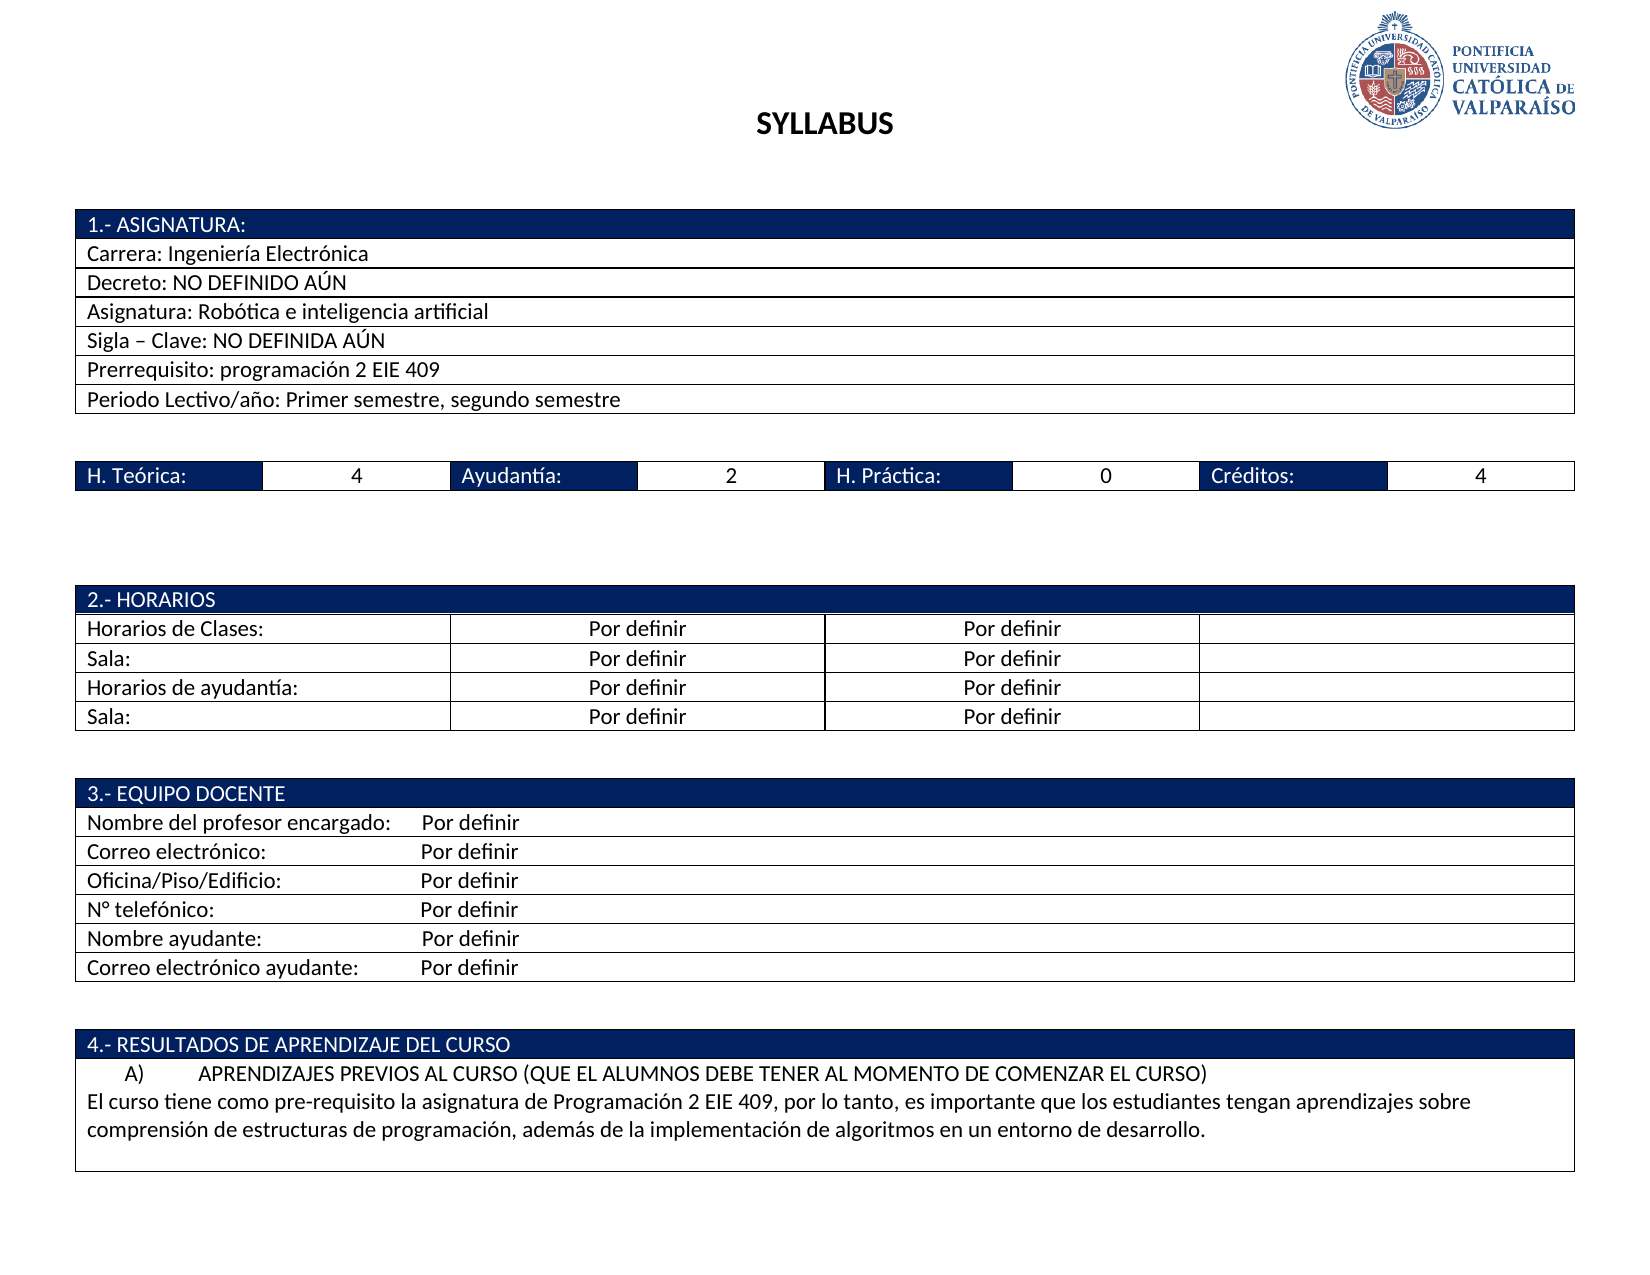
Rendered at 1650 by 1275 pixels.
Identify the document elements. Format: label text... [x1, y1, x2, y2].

table_header 3.- EQUIPO DOCENTE [76, 779, 1574, 807]
table_cell Periodo Lectivo/año: Primer semestre, segundo semestre [76, 385, 1574, 413]
table_cell Por definir [826, 615, 1199, 643]
table_header Créditos: [1200, 462, 1387, 490]
table_cell [1200, 644, 1574, 672]
table_cell Prerrequisito: programación 2 EIE 409 [76, 356, 1574, 384]
table_header 4 [1388, 462, 1574, 490]
table_header 2 [638, 462, 824, 490]
table_cell [1200, 702, 1574, 730]
text SYLLABUS [75, 102, 1575, 142]
table_cell Por definir [451, 615, 824, 643]
table_cell [1200, 615, 1574, 643]
picture [1345, 11, 1575, 102]
table_cell Sigla – Clave: NO DEFINIDA AÚN [76, 327, 1574, 354]
table_header H. Práctica: [826, 462, 1012, 490]
table_cell Correo electrónico: Por definir [76, 837, 1574, 865]
table_header 1.- ASIGNATURA: [76, 210, 1574, 238]
table_cell Nombre ayudante: Por definir [76, 924, 1574, 952]
table_cell Horarios de Clases: [76, 615, 450, 643]
table_header 4.- RESULTADOS DE APRENDIZAJE DEL CURSO [76, 1030, 1574, 1058]
table_cell Sala: [76, 702, 450, 730]
table_cell Por definir [451, 644, 824, 672]
table_cell Por definir [451, 673, 824, 701]
table_cell Por definir [826, 702, 1199, 730]
table_header 0 [1013, 462, 1199, 490]
table_cell Horarios de ayudantía: [76, 673, 450, 701]
table_cell Oficina/Piso/Edificio: Por definir [76, 866, 1574, 894]
table_header 4 [263, 462, 450, 490]
table_cell Por definir [826, 644, 1199, 672]
table_cell Sala: [76, 644, 450, 672]
table_cell Por definir [826, 673, 1199, 701]
table_cell Correo electrónico ayudante: Por definir [76, 953, 1574, 981]
table_cell Carrera: Ingeniería Electrónica [76, 239, 1574, 267]
table_cell N° telefónico: Por definir [76, 895, 1574, 923]
table_header Ayudantía: [451, 462, 637, 490]
table_cell [1200, 673, 1574, 701]
table_cell Nombre del profesor encargado: Por definir [76, 808, 1574, 836]
table_header 2.- HORARIOS [76, 586, 1574, 613]
table_header H. Teórica: [76, 462, 262, 490]
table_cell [76, 1059, 1574, 1171]
table_cell Por definir [451, 702, 824, 730]
table_cell Asignatura: Robótica e inteligencia artificial [76, 298, 1574, 326]
table_cell Decreto: NO DEFINIDO AÚN [76, 269, 1574, 296]
